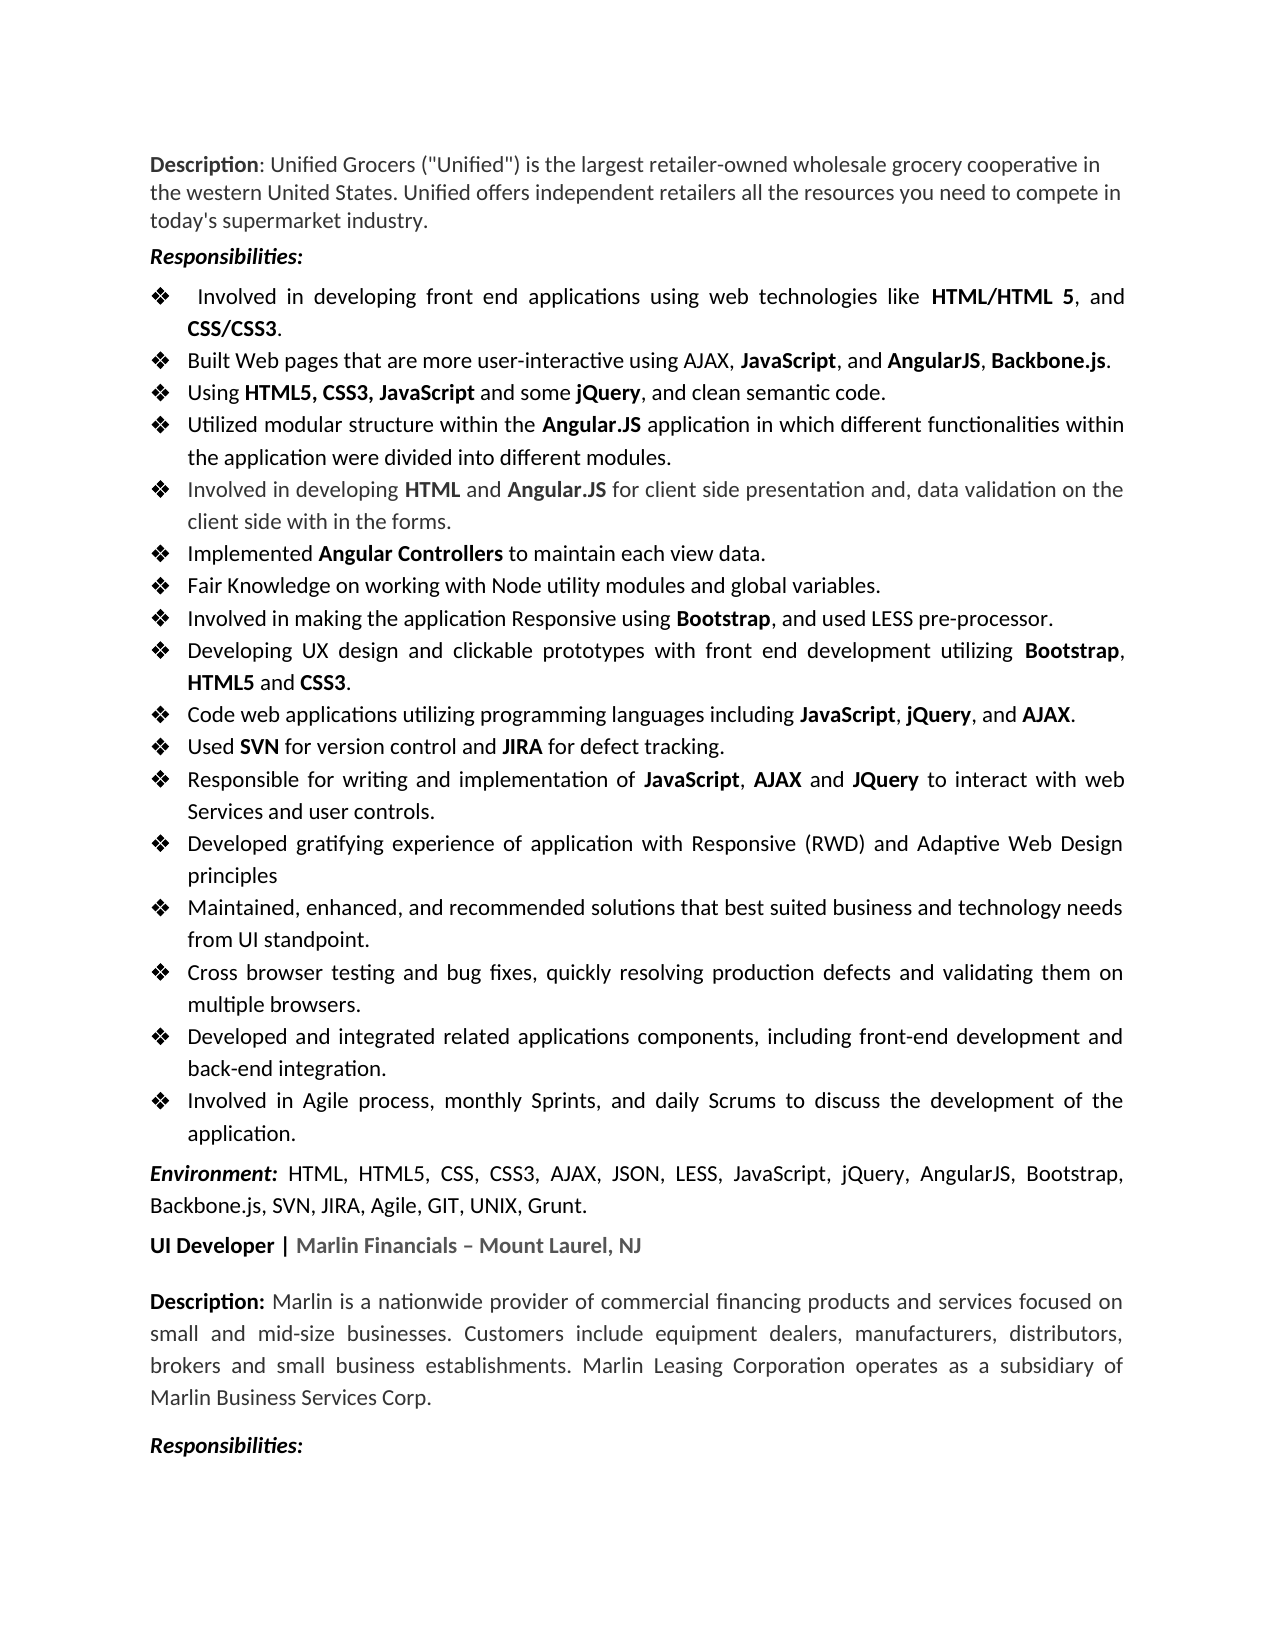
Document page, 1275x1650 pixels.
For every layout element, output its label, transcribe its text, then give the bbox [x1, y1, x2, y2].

list Developed gratifying experience of application with Responsive (RWD) and Adaptive Web Design principles [150, 829, 1125, 889]
text UI Developer | Marlin Financials – Mount Laurel, NJ [150, 1231, 1125, 1259]
list Built Web pages that are more user-interactive using AJAX, JavaScript, and AngularJS, Backbone.js. [150, 346, 1125, 374]
text Responsibilities: [150, 242, 1125, 270]
list Cross browser testing and bug fixes, quickly resolving production defects and validating them on multiple browsers. [150, 958, 1125, 1018]
list Developed and integrated related applications components, including front-end development and back-end integration. [150, 1022, 1125, 1082]
list Involved in developing front end applications using web technologies like HTML/HTML 5, and CSS/CSS3. [150, 282, 1125, 342]
list Using HTML5, CSS3, JavaScript and some jQuery, and clean semantic code. [150, 378, 1125, 406]
list Involved in making the application Responsive using Bootstrap, and used LESS pre-processor. [150, 604, 1125, 632]
text Responsibilities: [150, 1431, 1125, 1459]
list Used SVN for version control and JIRA for defect tracking. [150, 732, 1125, 761]
list Involved in Agile process, monthly Sprints, and daily Scrums to discuss the development of the application. [150, 1087, 1125, 1147]
text Description: Unified Grocers ("Unified") is the largest retailer-owned wholesale grocery cooperative in the western United States. Unified offers independent retailers all the resources you need to compete in today's supermarket industry. [150, 150, 1125, 234]
text Description: Marlin is a nationwide provider of commercial financing products and services focused on small and mid-size businesses. Customers include equipment dealers, manufacturers, distributors, brokers and small business establishments. Marlin Leasing Corporation operates as a subsidiary of Marlin Business Services Corp. [150, 1287, 1125, 1412]
list Fair Knowledge on working with Node utility modules and global variables. [150, 572, 1125, 599]
list Implemented Angular Controllers to maintain each view data. [150, 539, 1125, 567]
list Involved in developing HTML and Angular.JS for client side presentation and, data validation on the client side with in the forms. [150, 475, 1125, 535]
list Utilized modular structure within the Angular.JS application in which different functionalities within the application were divided into different modules. [150, 411, 1125, 471]
list Responsible for writing and implementation of JavaScript, AJAX and JQuery to interact with web Services and user controls. [150, 765, 1125, 825]
list Maintained, enhanced, and recommended solutions that best suited business and technology needs from UI standpoint. [150, 893, 1125, 954]
text Environment: HTML, HTML5, CSS, CSS3, AJAX, JSON, LESS, JavaScript, jQuery, AngularJS, Bootstrap, Backbone.js, SVN, JIRA, Agile, GIT, UNIX, Grunt. [150, 1159, 1125, 1219]
list Developing UX design and clickable prototypes with front end development utilizing Bootstrap, HTML5 and CSS3. [150, 636, 1125, 696]
list Code web applications utilizing programming languages including JavaScript, jQuery, and AJAX. [150, 700, 1125, 728]
